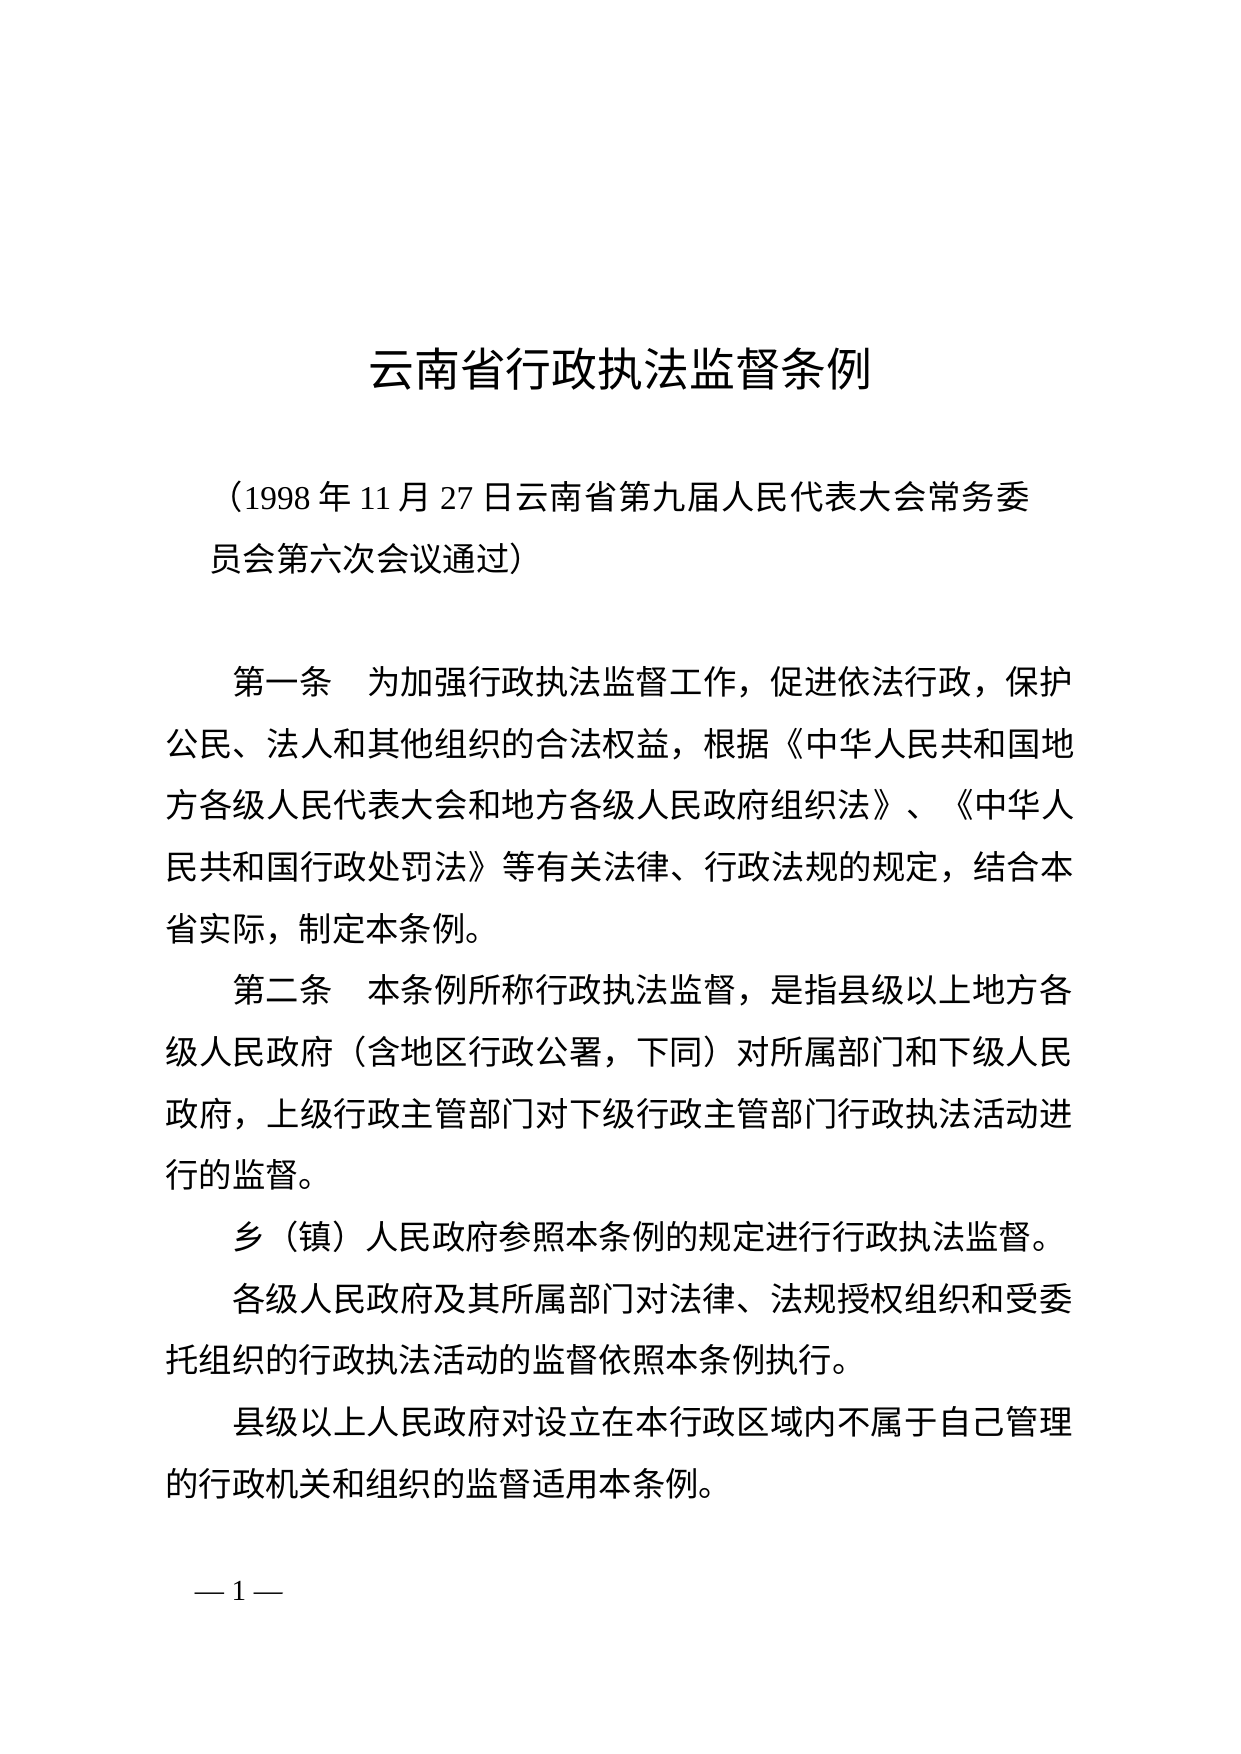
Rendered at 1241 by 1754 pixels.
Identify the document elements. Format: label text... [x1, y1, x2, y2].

text 云南省行政执法监督条例 [165, 337, 1075, 399]
text 各级人民政府及其所属部门对法律、法规授权组织和受委托组织的行政执法活动的监督依照本条例执行。 [165, 1262, 1075, 1385]
text 乡（镇）人民政府参照本条例的规定进行行政执法监督。 [165, 1200, 1075, 1262]
text 第一条 为加强行政执法监督工作，促进依法行政，保护公民、法人和其他组织的合法权益，根据《中华人民共和国地方各级人民代表大会和地方各级人民政府组织法》、《中华人民共和国行政处罚法》等有关法律、行政法规的规定，结合本省实际，制定本条例。 [165, 645, 1075, 954]
text 县级以上人民政府对设立在本行政区域内不属于自己管理的行政机关和组织的监督适用本条例。 [165, 1385, 1075, 1509]
text 第二条 本条例所称行政执法监督，是指县级以上地方各级人民政府（含地区行政公署，下同）对所属部门和下级人民政府，上级行政主管部门对下级行政主管部门行政执法活动进行的监督。 [165, 954, 1075, 1200]
text （1998年11月27日云南省第九届人民代表大会常务委员会第六次会议通过） [209, 460, 1031, 584]
